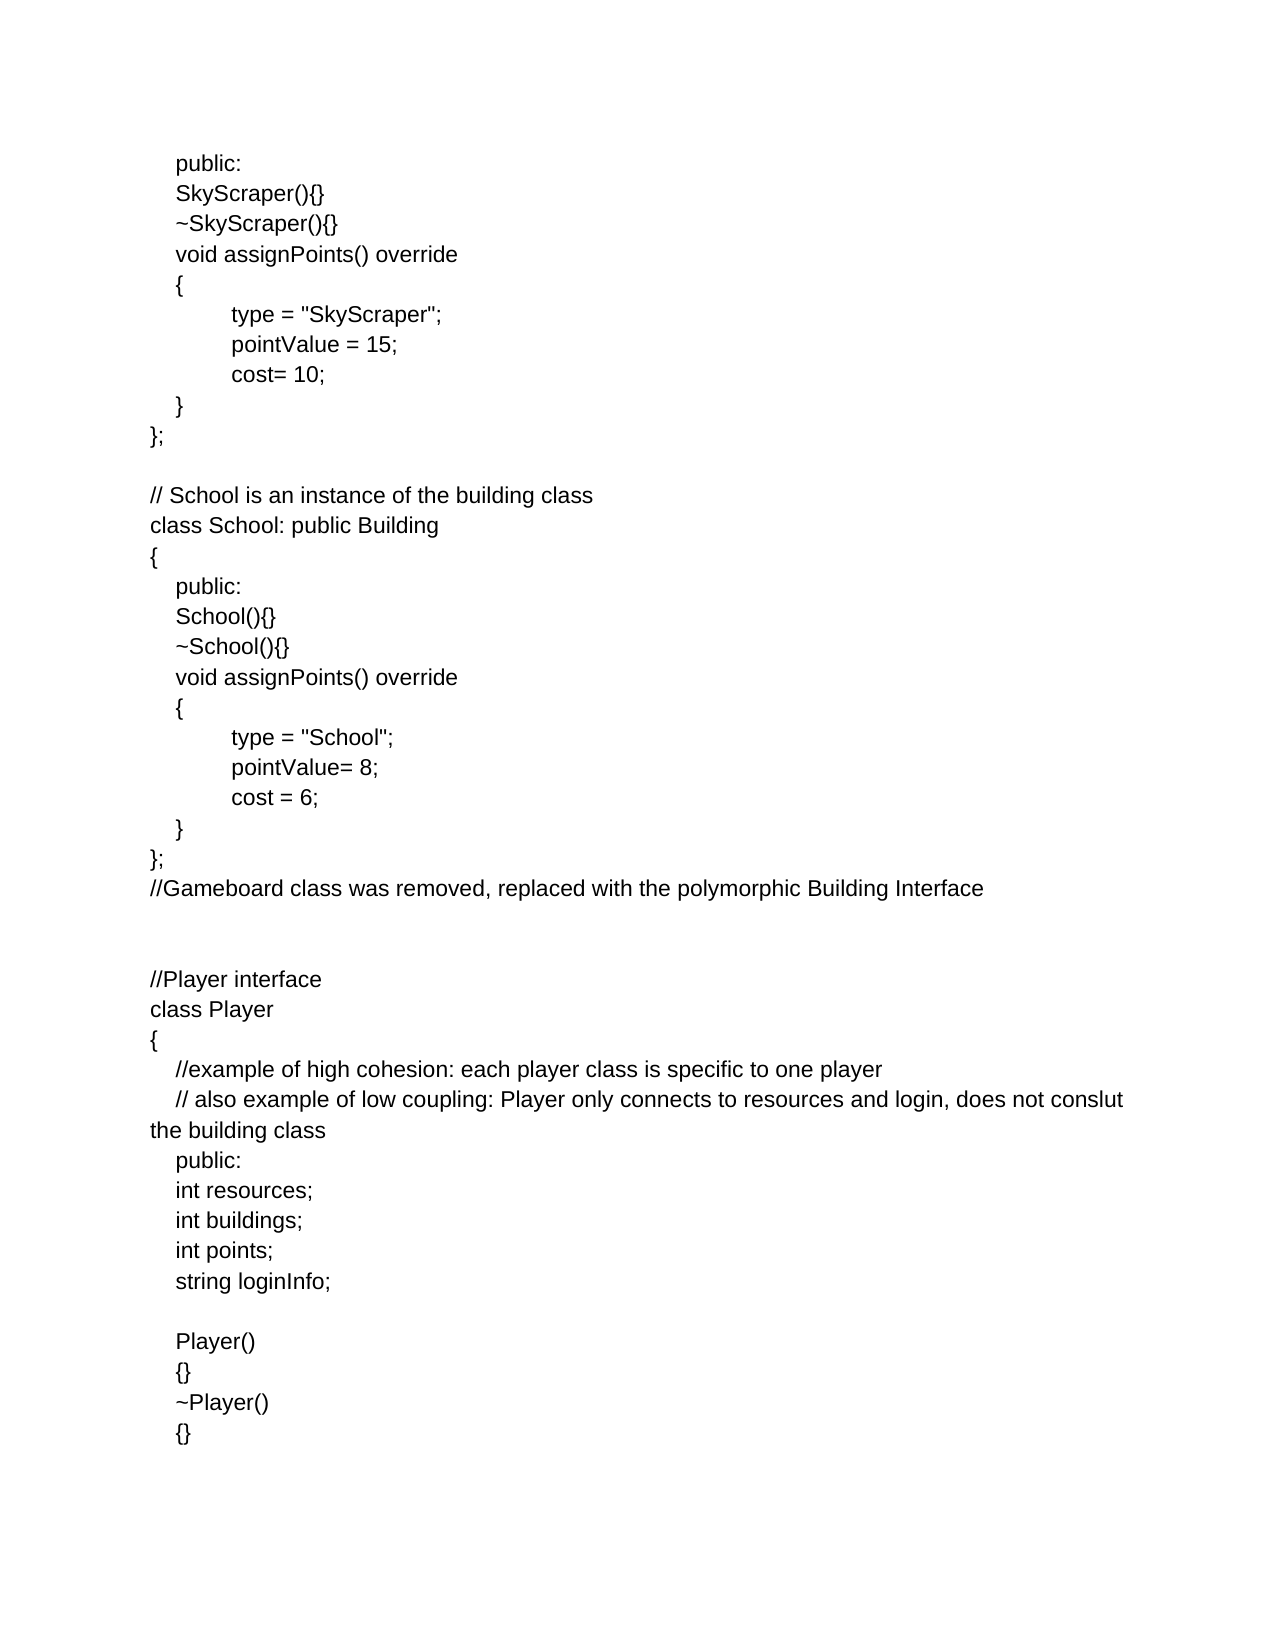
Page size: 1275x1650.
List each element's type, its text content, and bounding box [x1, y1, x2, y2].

text // also example of low coupling: Player only connects to resources and login, does not conslut the building class [150, 1086, 1125, 1143]
text {} [150, 1358, 1125, 1385]
text }; [150, 422, 1125, 448]
text int points; [150, 1237, 1125, 1264]
text string loginInfo; [150, 1268, 1125, 1294]
text //example of high cohesion: each player class is specific to one player [150, 1056, 1125, 1083]
text ~SkyScraper(){} [150, 210, 1125, 237]
text } [150, 814, 1125, 841]
text type = "School"; [150, 724, 1125, 750]
text pointValue= 8; [150, 754, 1125, 781]
text //Gameboard class was removed, replaced with the polymorphic Building Interface [150, 875, 1125, 901]
text class School: public Building [150, 512, 1125, 539]
text type = "SkyScraper"; [150, 301, 1125, 327]
text int buildings; [150, 1207, 1125, 1234]
text { [150, 543, 1125, 569]
text void assignPoints() override [150, 663, 1125, 690]
text Player() [150, 1328, 1125, 1354]
text class Player [150, 996, 1125, 1022]
text // School is an instance of the building class [150, 482, 1125, 509]
text ~Player() [150, 1388, 1125, 1415]
text int resources; [150, 1177, 1125, 1203]
text } [150, 392, 1125, 418]
text School(){} [150, 603, 1125, 629]
text public: [150, 573, 1125, 599]
text //Player interface [150, 966, 1125, 992]
text public: [150, 1147, 1125, 1173]
text SkyScraper(){} [150, 180, 1125, 207]
text ~School(){} [150, 633, 1125, 660]
text }; [150, 845, 1125, 871]
text { [150, 694, 1125, 720]
text pointValue = 15; [150, 331, 1125, 358]
text { [150, 271, 1125, 297]
text cost = 6; [150, 784, 1125, 811]
text cost= 10; [150, 361, 1125, 388]
text public: [150, 150, 1125, 176]
text void assignPoints() override [150, 241, 1125, 267]
text {} [150, 1419, 1125, 1445]
text { [150, 1026, 1125, 1052]
